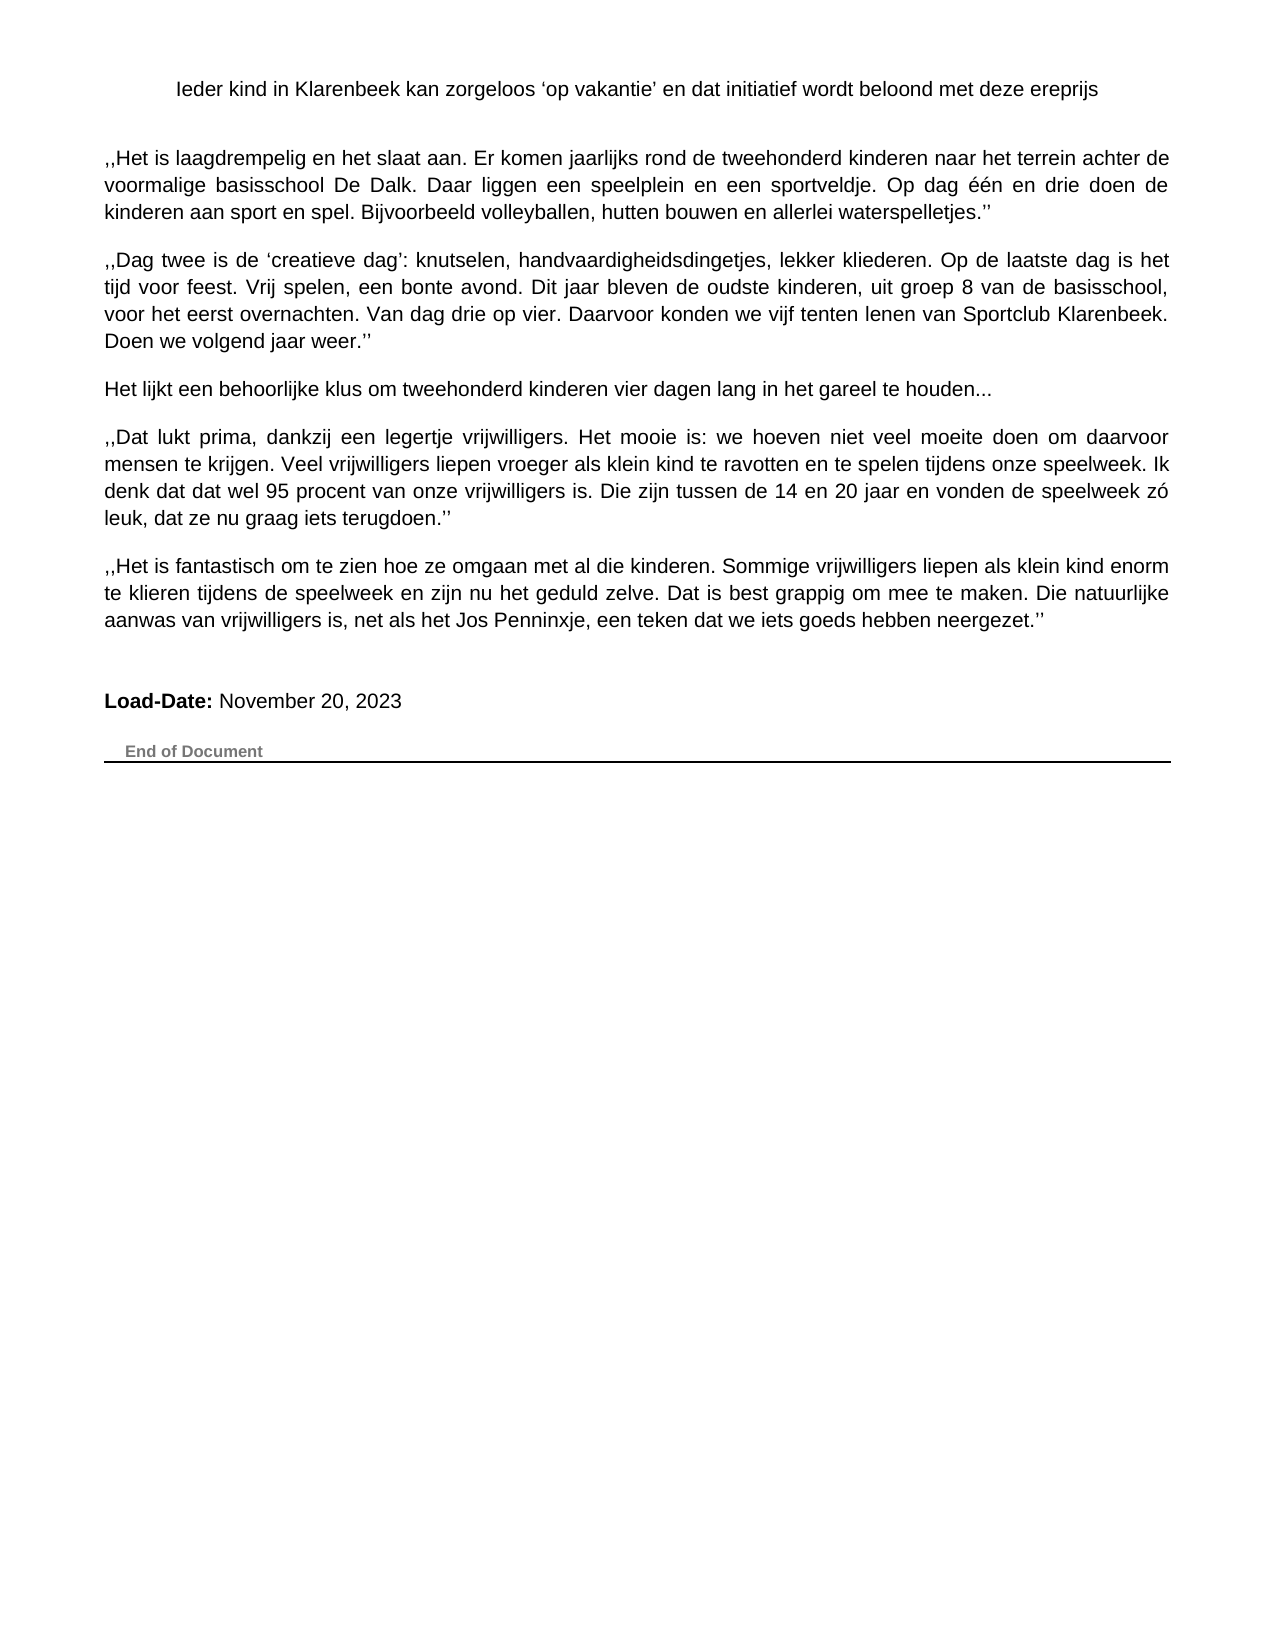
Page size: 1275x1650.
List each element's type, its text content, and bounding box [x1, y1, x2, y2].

text ,,Het is laagdrempelig en het slaat aan. Er komen jaarlijks rond de tweehonderd kinderen naar het terrein achter de voormalige basisschool De Dalk. Daar liggen een speelplein en een sportveldje. Op dag één en drie doen de kinderen aan sport en spel. Bijvoorbeeld volleyballen, hutten bouwen en allerlei waterspelletjes.’’ [104, 142, 1171, 223]
text End of Document [125, 741, 1171, 761]
text ,,Dat lukt prima, dankzij een legertje vrijwilligers. Het mooie is: we hoeven niet veel moeite doen om daarvoor mensen te krijgen. Veel vrijwilligers liepen vroeger als klein kind te ravotten en te spelen tijdens onze speelweek. Ik denk dat dat wel 95 procent van onze vrijwilligers is. Die zijn tussen de 14 en 20 jaar en vonden de speelweek zó leuk, dat ze nu graag iets terugdoen.’’ [104, 421, 1171, 530]
text Het lijkt een behoorlijke klus om tweehonderd kinderen vier dagen lang in het gareel te houden... [104, 373, 1171, 401]
text ,,Het is fantastisch om te zien hoe ze omgaan met al die kinderen. Sommige vrijwilligers liepen als klein kind enorm te klieren tijdens de speelweek en zijn nu het geduld zelve. Dat is best grappig om mee te maken. Die natuurlijke aanwas van vrijwilligers is, net als het Jos Penninxje, een teken dat we iets goeds hebben neergezet.’’ [104, 551, 1171, 632]
text ,,Dag twee is de ‘creatieve dag’: knutselen, handvaardigheidsdingetjes, lekker kliederen. Op de laatste dag is het tijd voor feest. Vrij spelen, een bonte avond. Dit jaar bleven de oudste kinderen, uit groep 8 van de basisschool, voor het eerst overnachten. Van dag drie op vier. Daarvoor konden we vijf tenten lenen van Sportclub Klarenbeek. Doen we volgend jaar weer.’’ [104, 244, 1171, 353]
text Load-Date: November 20, 2023 [104, 657, 1171, 713]
